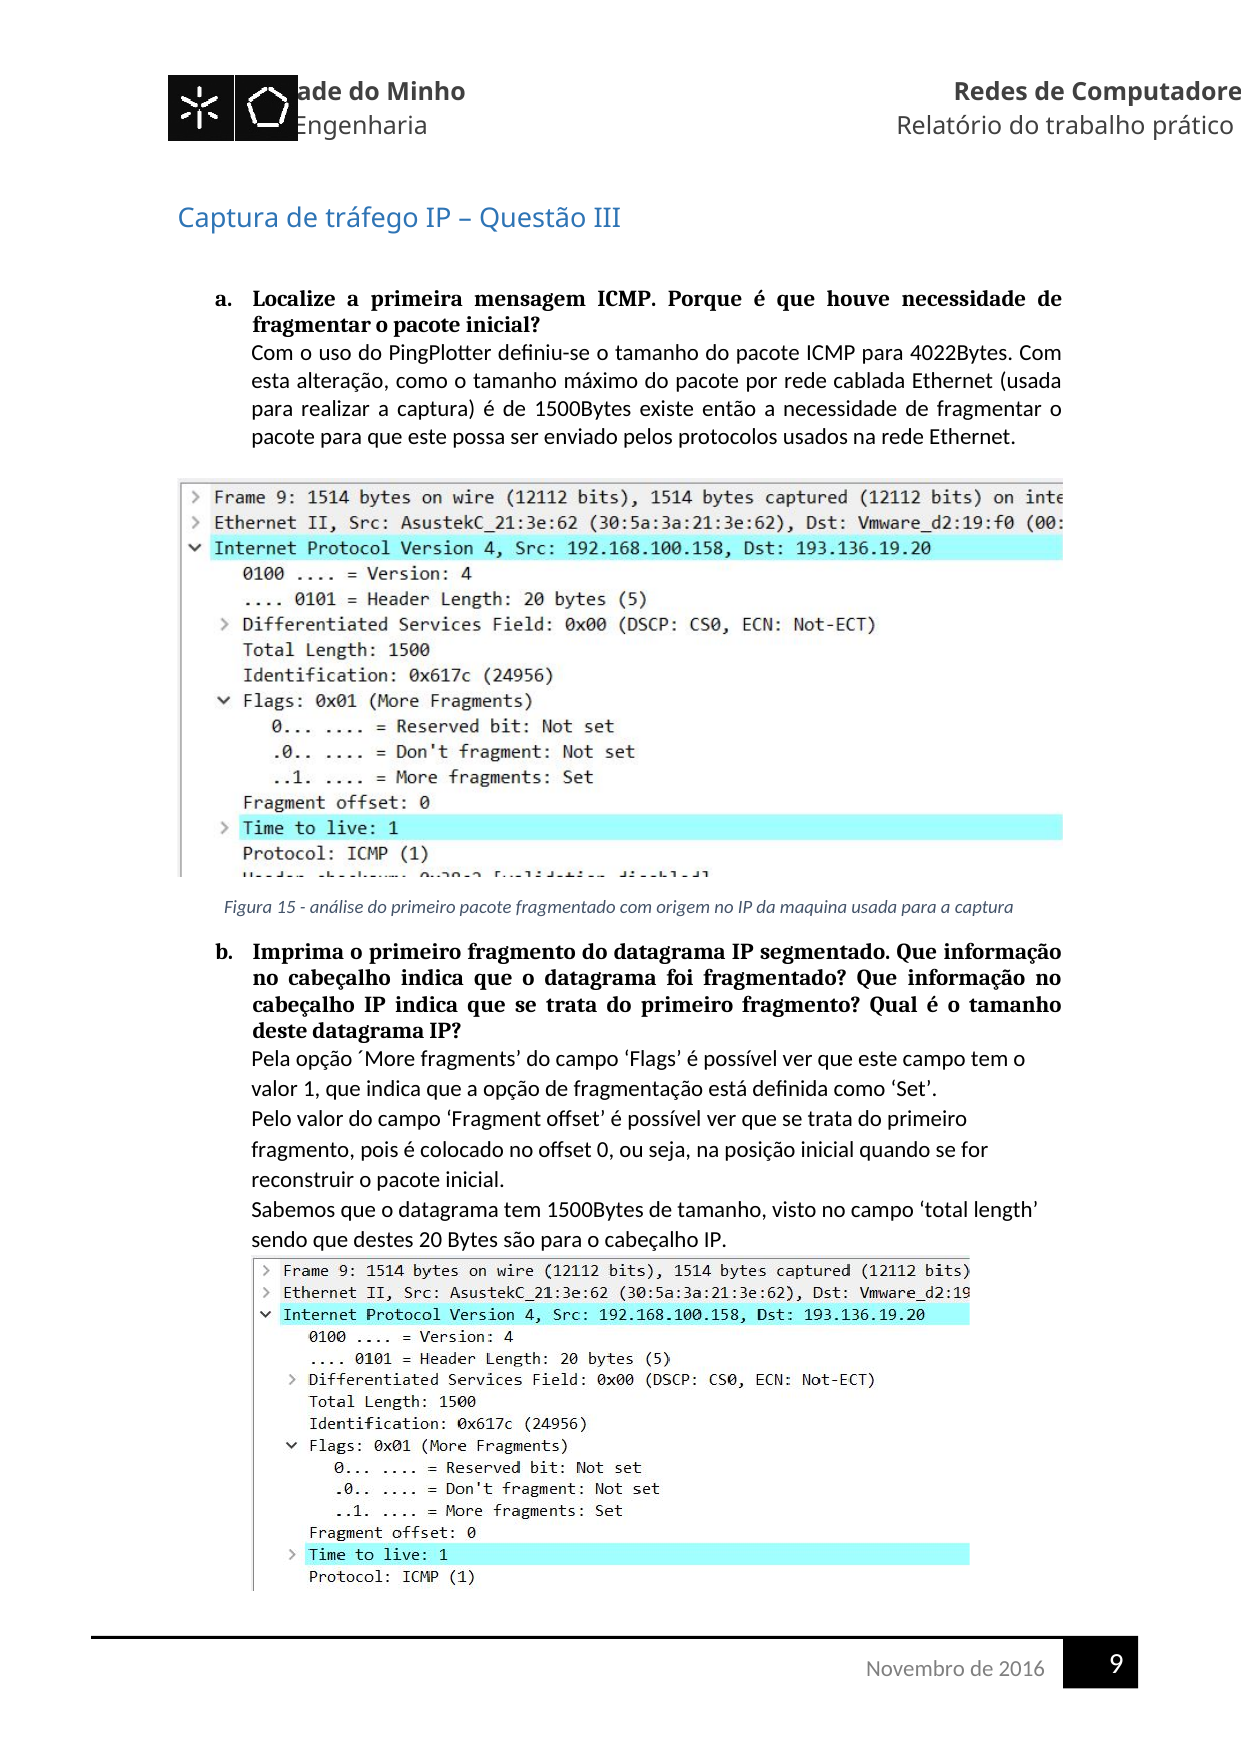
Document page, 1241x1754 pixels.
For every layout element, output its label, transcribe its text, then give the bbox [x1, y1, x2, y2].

list Imprima o primeiro fragmento do datagrama IP segmentado. Que informação no cabeçalho indica que o datagrama foi fragmentado? Que informação no cabeçalho IP indica que se trata do primeiro fragmento? Qual é o tamanho deste datagrama IP? [215, 939, 1063, 1044]
text Com o uso do PingPlotter definiu-se o tamanho do pacote ICMP para 4022Bytes. Com esta alteração, como o tamanho máximo do pacote por rede cablada Ethernet (usada para realizar a captura) é de 1500Bytes existe então a necessidade de fragmentar o pacote para que este possa ser enviado pelos protocolos usados na rede Ethernet. [251, 338, 1063, 450]
picture [177, 478, 1063, 877]
subtitle Captura de tráfego IP – Questão III [177, 199, 1063, 236]
text Figura 15 - análise do primeiro pacote fragmentado com origem no IP da maquina usada para a captura [177, 895, 1063, 918]
picture [251, 1255, 970, 1591]
list Localize a primeira mensagem ICMP. Porque é que houve necessidade de fragmentar o pacote inicial? [215, 285, 1063, 338]
text Pela opção ´More fragments’ do campo ‘Flags’ é possível ver que este campo tem o valor 1, que indica que a opção de fragmentação está definida como ‘Set’. [251, 1044, 1063, 1102]
text Pelo valor do campo ‘Fragment offset’ é possível ver que se trata do primeiro fragmento, pois é colocado no offset 0, ou seja, na posição inicial quando se for reconstruir o pacote inicial. [251, 1104, 1063, 1193]
